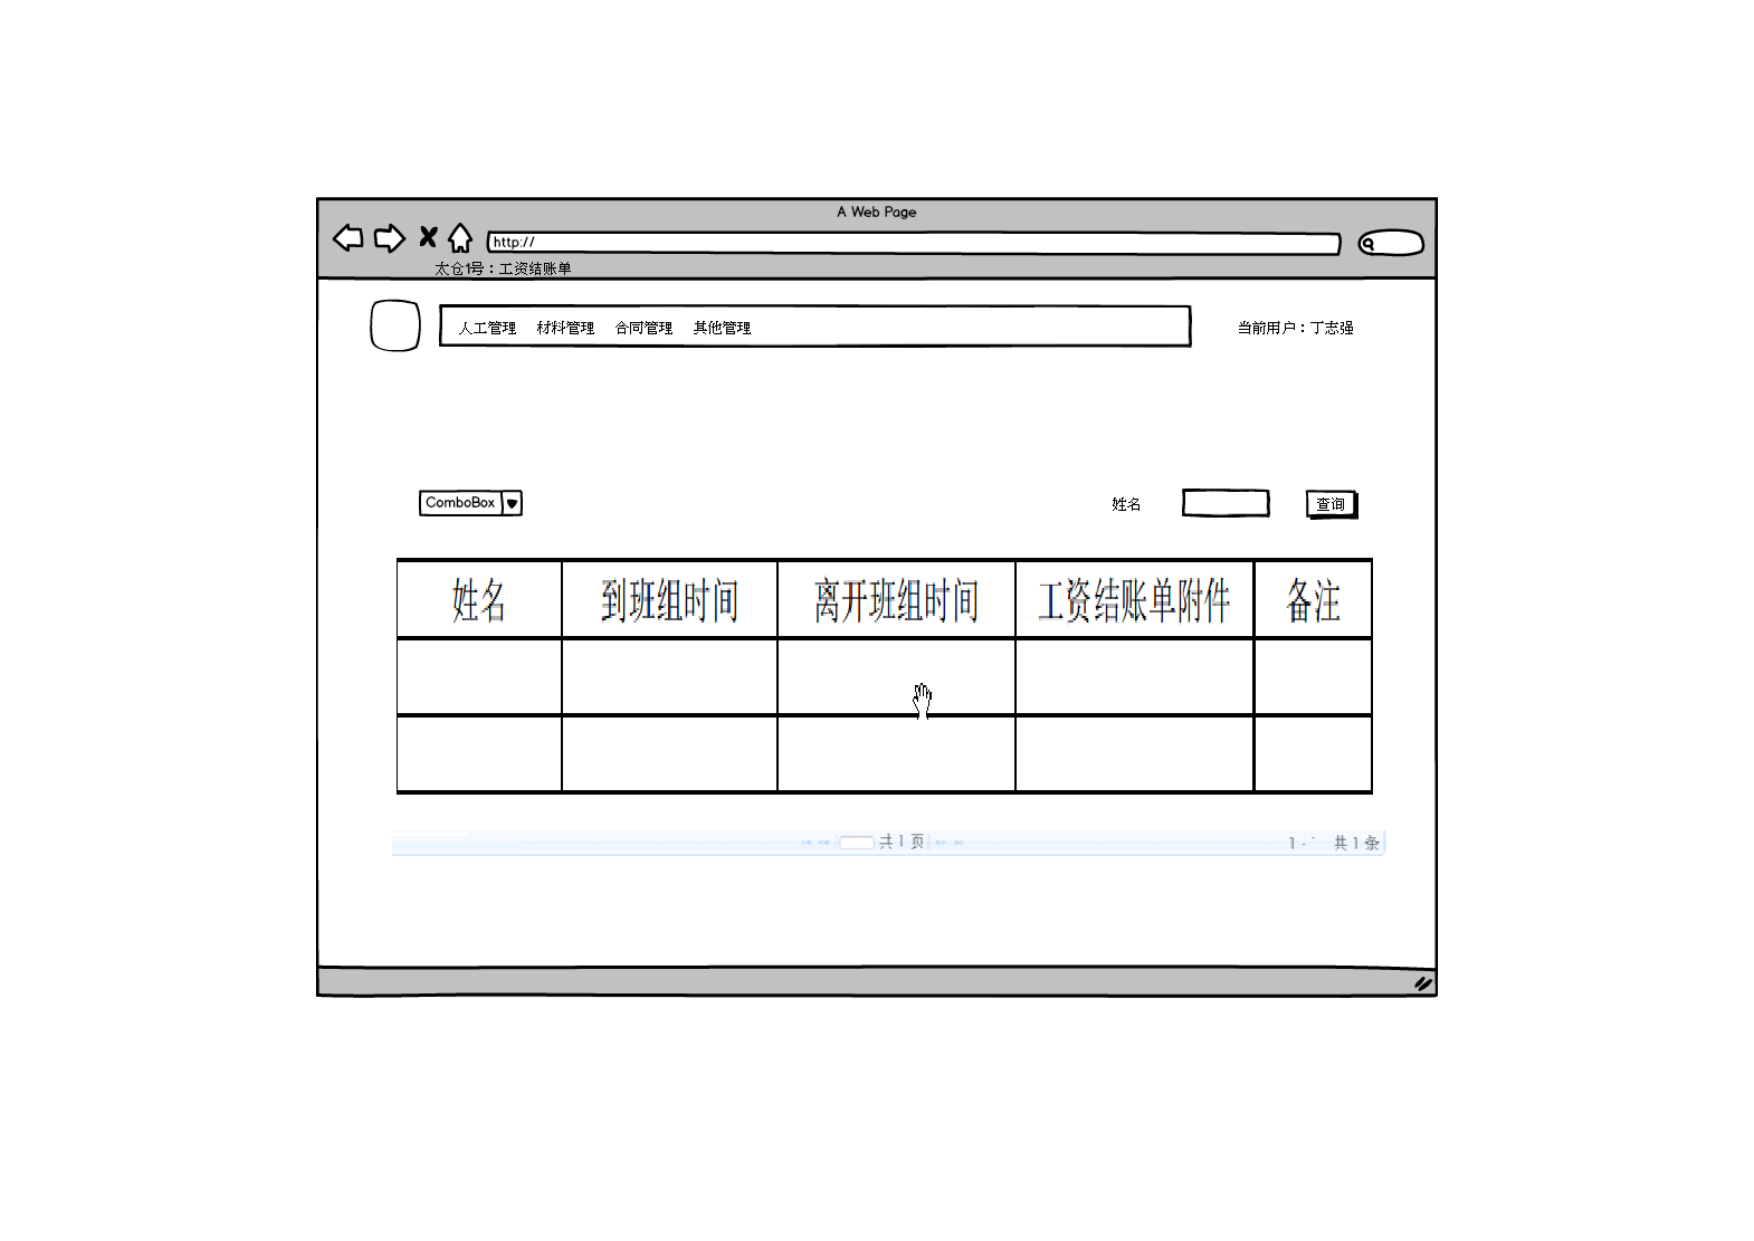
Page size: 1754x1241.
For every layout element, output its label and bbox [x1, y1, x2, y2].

picture [316, 197, 1438, 998]
